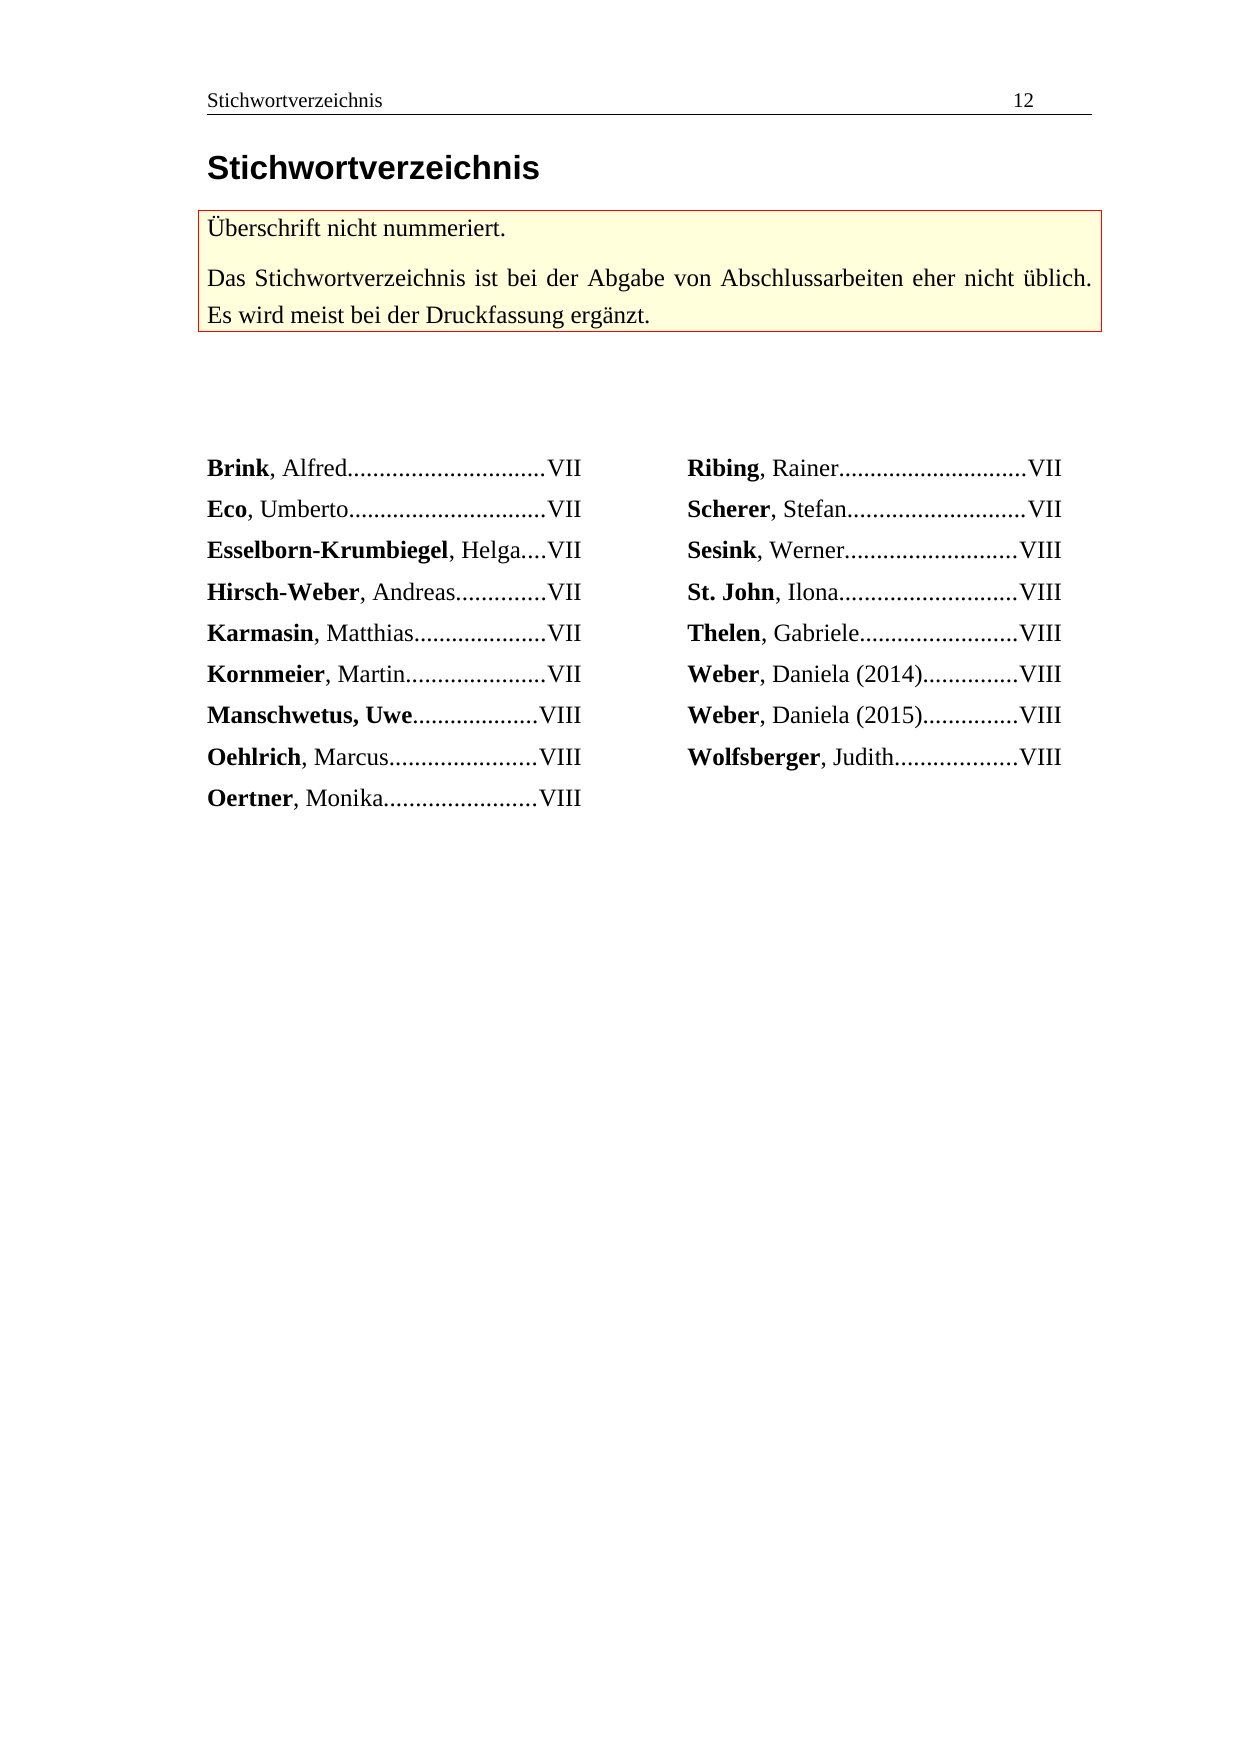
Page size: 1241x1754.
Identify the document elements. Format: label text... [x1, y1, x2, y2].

text Das Stichwortverzeichnis ist bei der Abgabe von Abschlussarbeiten eher nicht üblich. Es wird meist bei der Druckfassung ergänzt. [199, 260, 1101, 331]
text Manschwetus, Uwe VIII [207, 700, 612, 729]
text Wolfsberger, Judith VIII [687, 742, 1092, 770]
text St. John, Ilona VIII [687, 577, 1092, 605]
text Sesink, Werner VIII [687, 535, 1092, 564]
text Thelen, Gabriele VIII [687, 618, 1092, 647]
text Brink, Alfred VII [207, 453, 612, 482]
subtitle Stichwortverzeichnis [207, 148, 1092, 186]
text Ribing, Rainer VII [687, 453, 1092, 482]
text Karmasin, Matthias VII [207, 618, 612, 647]
text Eco, Umberto VII [207, 494, 612, 523]
text Weber, Daniela (2015) VIII [687, 700, 1092, 729]
text Weber, Daniela (2014) VIII [687, 659, 1092, 688]
text Kornmeier, Martin VII [207, 659, 612, 688]
text Oertner, Monika VIII [207, 783, 612, 812]
text Überschrift nicht nummeriert. [199, 211, 1101, 242]
text Scherer, Stefan VII [687, 494, 1092, 523]
text Esselborn-Krumbiegel, Helga VII [207, 535, 612, 564]
text Hirsch-Weber, Andreas VII [207, 577, 612, 605]
text Oehlrich, Marcus VIII [207, 742, 612, 770]
